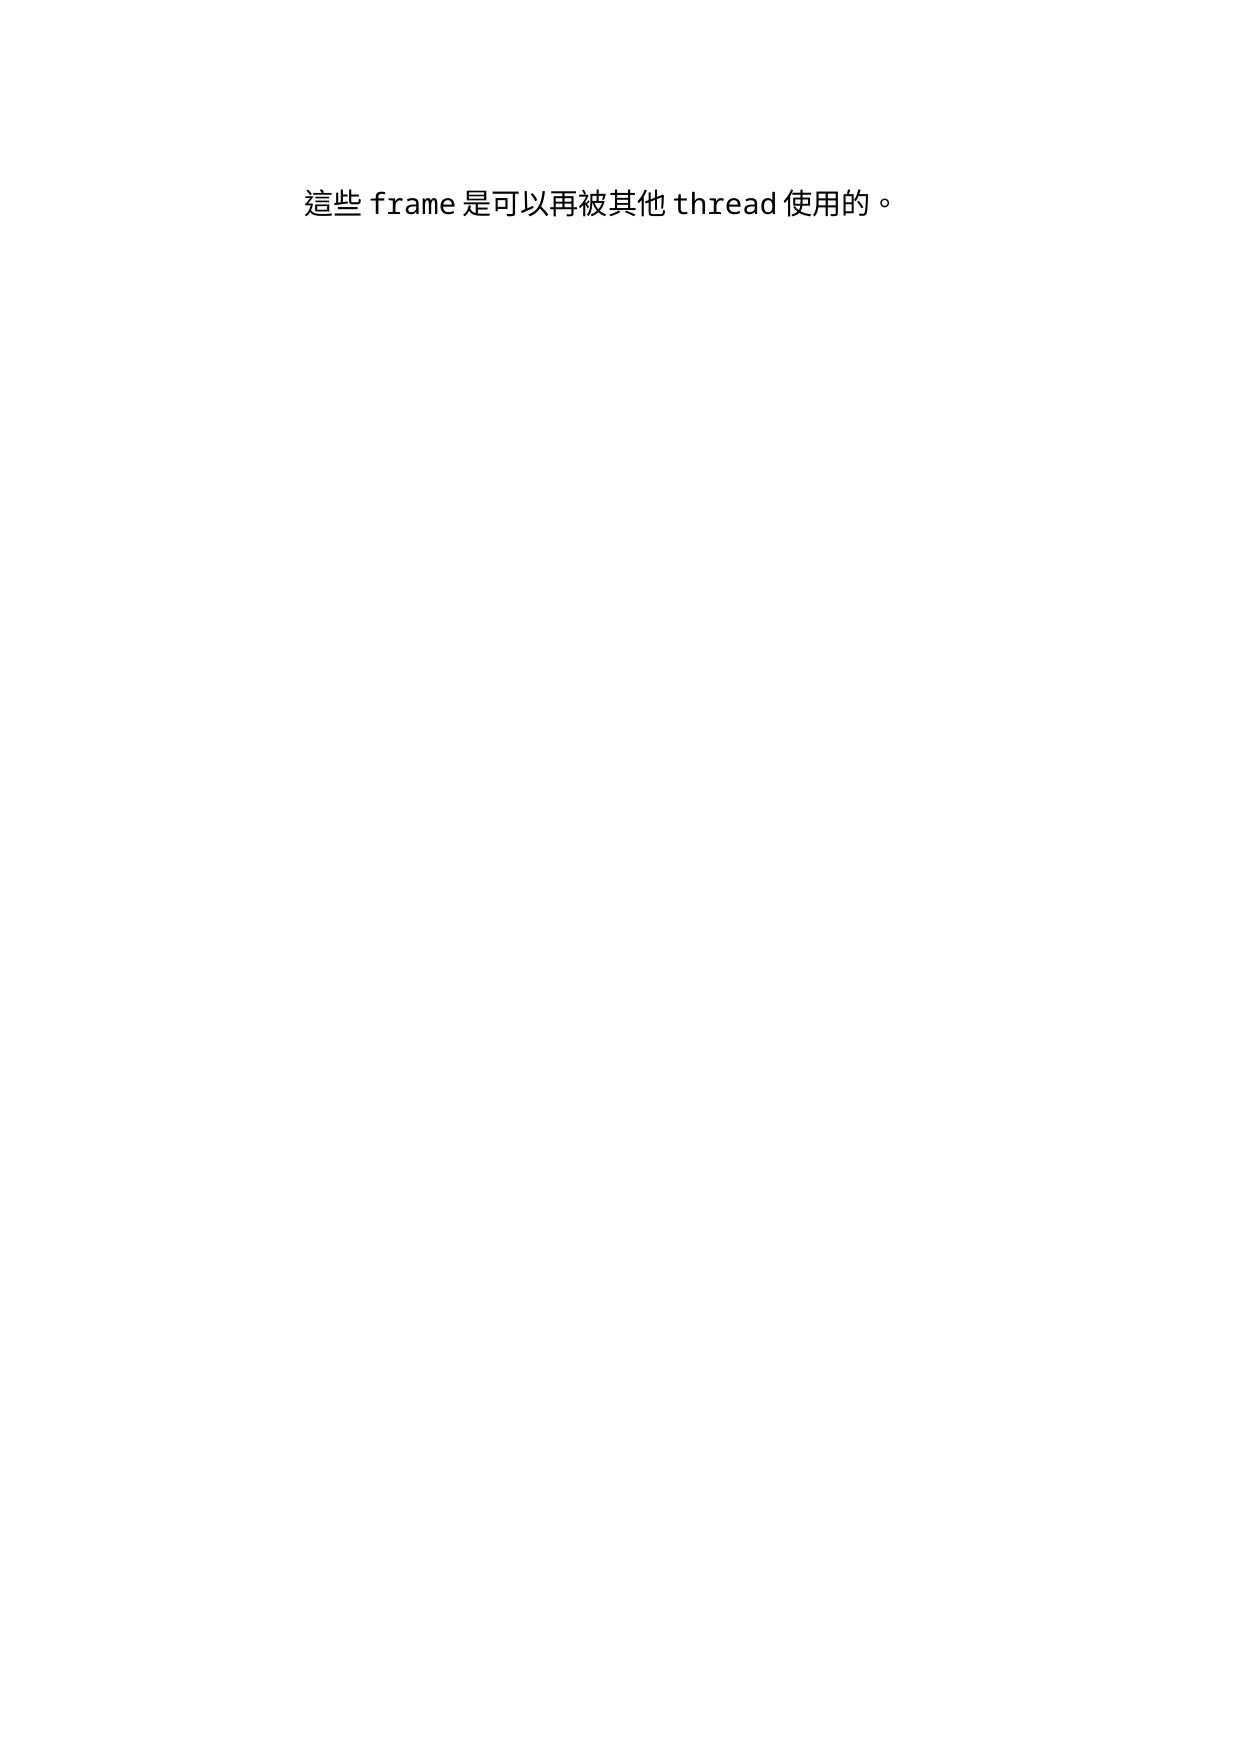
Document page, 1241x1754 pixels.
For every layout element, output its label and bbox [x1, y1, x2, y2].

text [304, 164, 1128, 239]
